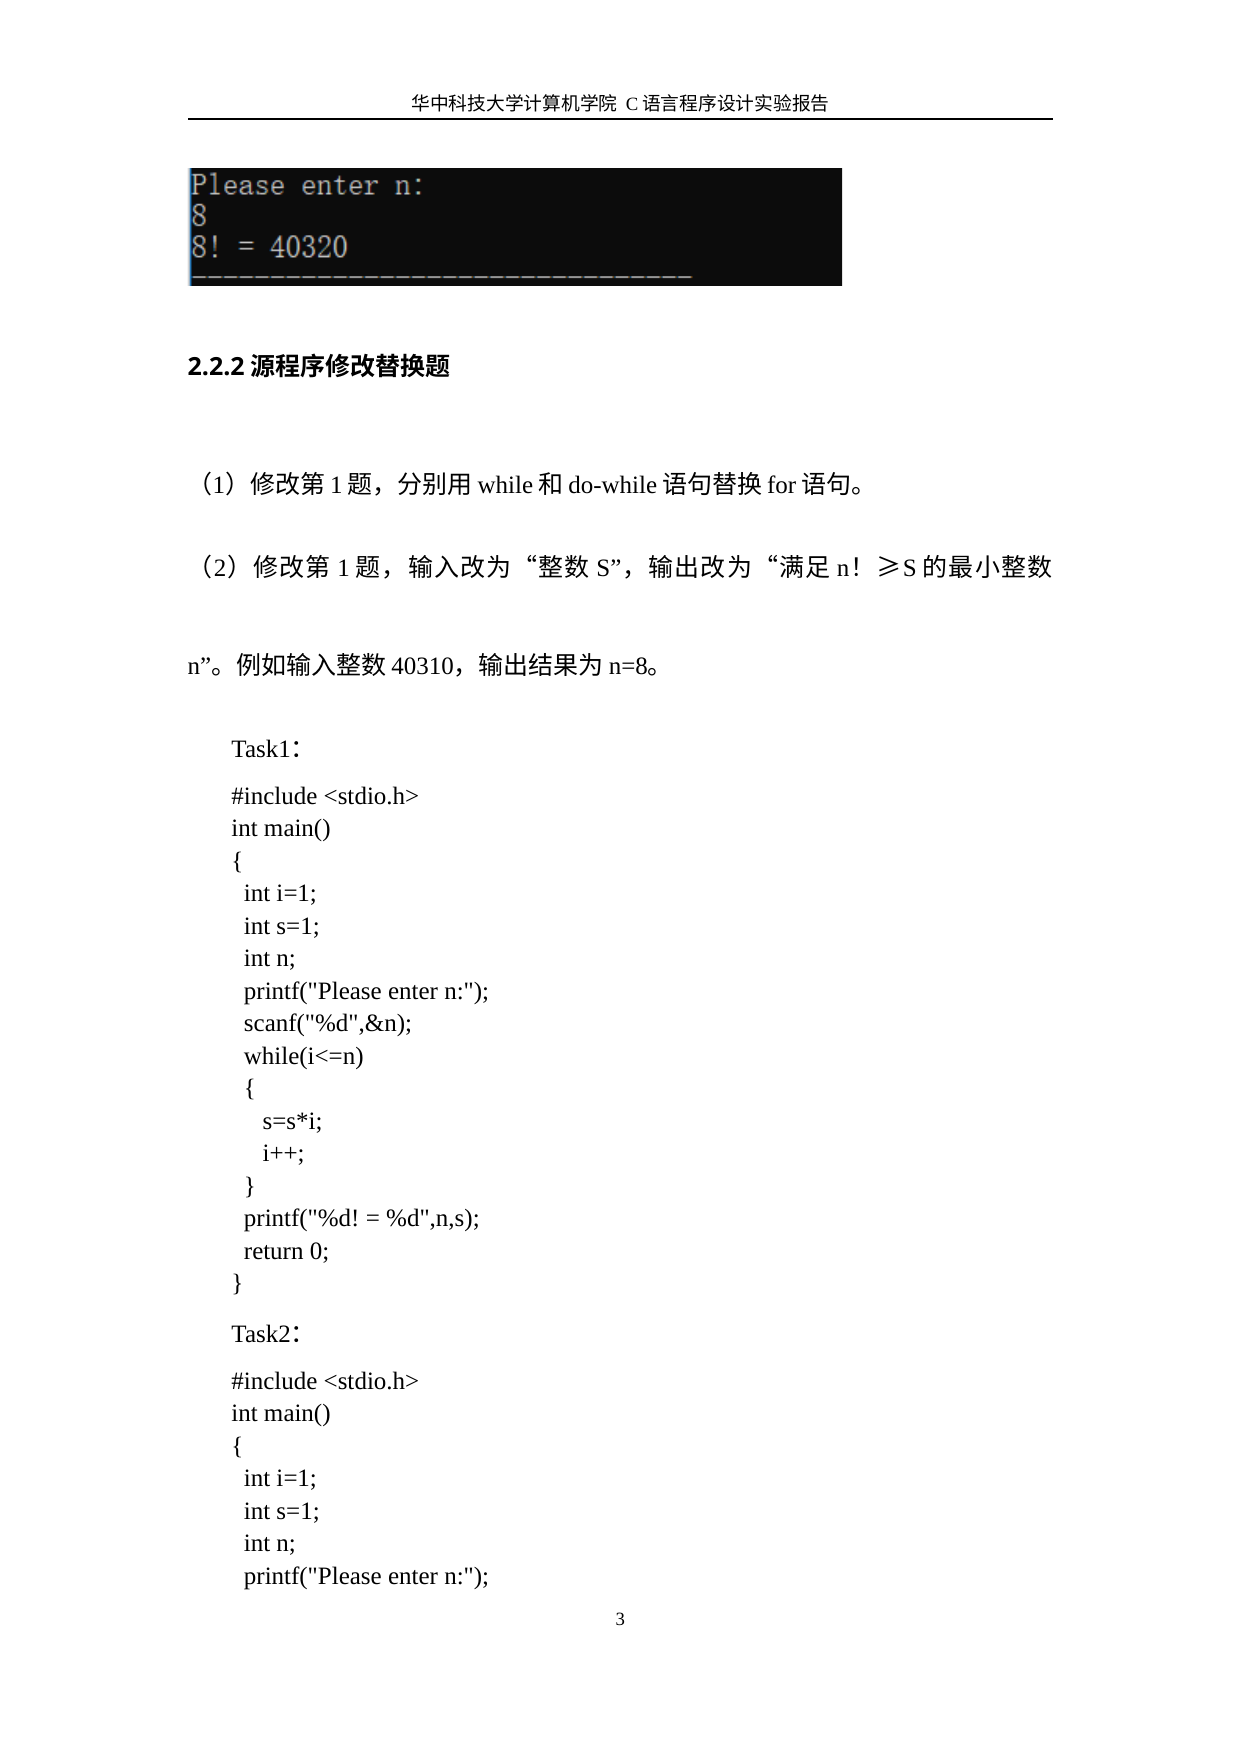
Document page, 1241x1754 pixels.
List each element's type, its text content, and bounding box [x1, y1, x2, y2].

picture [187, 168, 843, 286]
text printf("Please enter n:"); [187, 1559, 1053, 1591]
text #include <stdio.h> [187, 1364, 1053, 1396]
text int main() [187, 811, 1053, 844]
text printf("Please enter n:"); [187, 974, 1053, 1006]
text while(i<=n) [187, 1039, 1053, 1071]
text { [187, 844, 1053, 876]
text } [187, 1266, 1053, 1299]
text int main() [187, 1396, 1053, 1429]
text s=s*i; [187, 1104, 1053, 1136]
text scanf("%d",&n); [187, 1006, 1053, 1039]
text （1）修改第1题，分别用while和do-while语句替换for语句。 [187, 450, 1053, 515]
text int s=1; [187, 909, 1053, 941]
text Task1： [187, 714, 1053, 779]
text #include <stdio.h> [187, 779, 1053, 811]
text printf("%d! = %d",n,s); [187, 1201, 1053, 1234]
text } [187, 1169, 1053, 1201]
text { [187, 1429, 1053, 1461]
text Task2： [187, 1299, 1053, 1364]
text i++; [187, 1136, 1053, 1169]
text （2）修改第1题，输入改为“整数S”，输出改为“满足n！≥S的最小整数n”。例如输入整数40310，输出结果为n=8。 [187, 533, 1053, 696]
text return 0; [187, 1234, 1053, 1266]
text int n; [187, 1526, 1053, 1559]
text int s=1; [187, 1494, 1053, 1526]
text { [187, 1071, 1053, 1104]
text int i=1; [187, 1461, 1053, 1494]
text int i=1; [187, 876, 1053, 909]
subtitle 2.2.2源程序修改替换题 [187, 332, 1053, 397]
text int n; [187, 941, 1053, 974]
